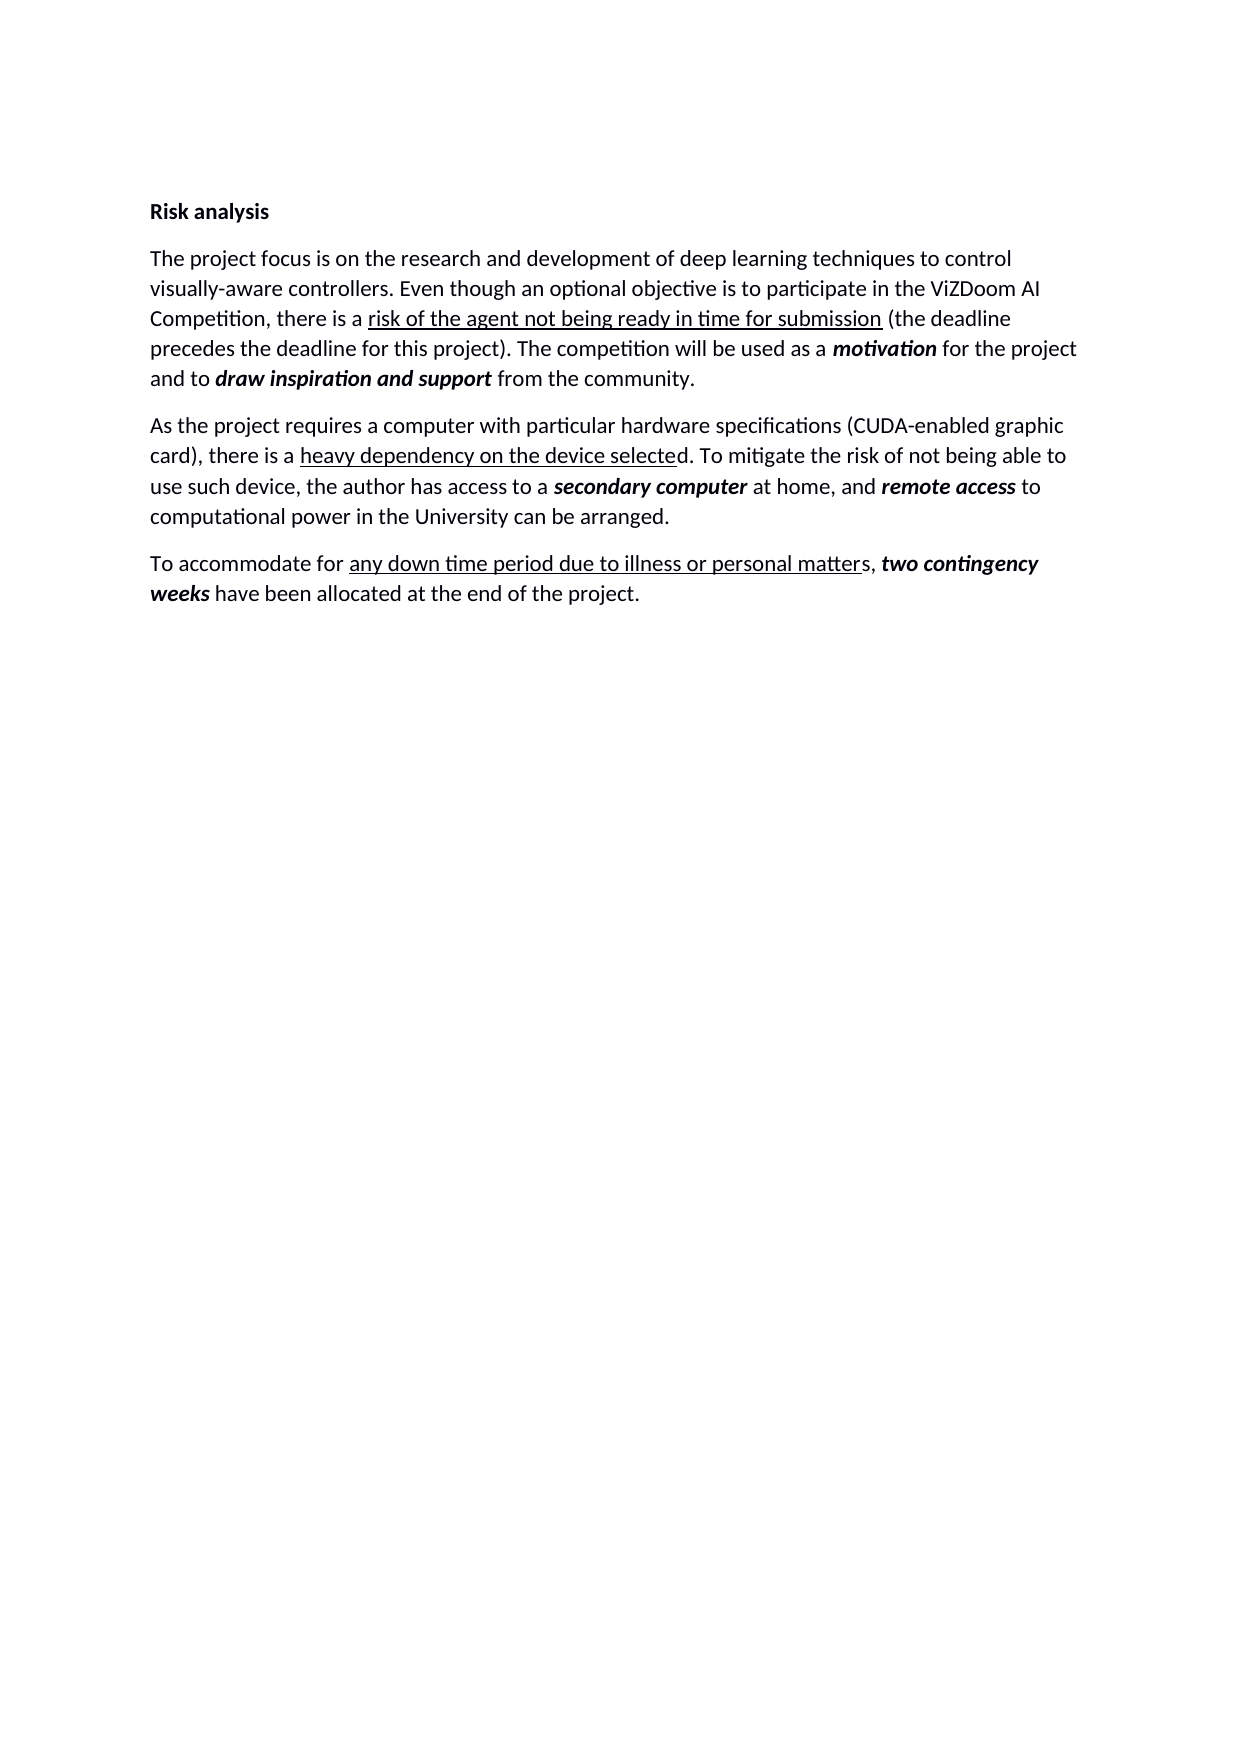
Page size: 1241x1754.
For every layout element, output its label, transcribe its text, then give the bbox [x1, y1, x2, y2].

text Risk analysis [150, 197, 1090, 225]
text To accommodate for any down time period due to illness or personal matters, two contingency weeks have been allocated at the end of the project. [150, 549, 1090, 607]
text As the project requires a computer with particular hardware specifications (CUDA-enabled graphic card), there is a heavy dependency on the device selected. To mitigate the risk of not being able to use such device, the author has access to a secondary computer at home, and remote access to computational power in the University can be arranged. [150, 411, 1090, 530]
text The project focus is on the research and development of deep learning techniques to control visually-aware controllers. Even though an optional objective is to participate in the ViZDoom AI Competition, there is a risk of the agent not being ready in time for submission (the deadline precedes the deadline for this project). The competition will be used as a motivation for the project and to draw inspiration and support from the community. [150, 244, 1090, 393]
